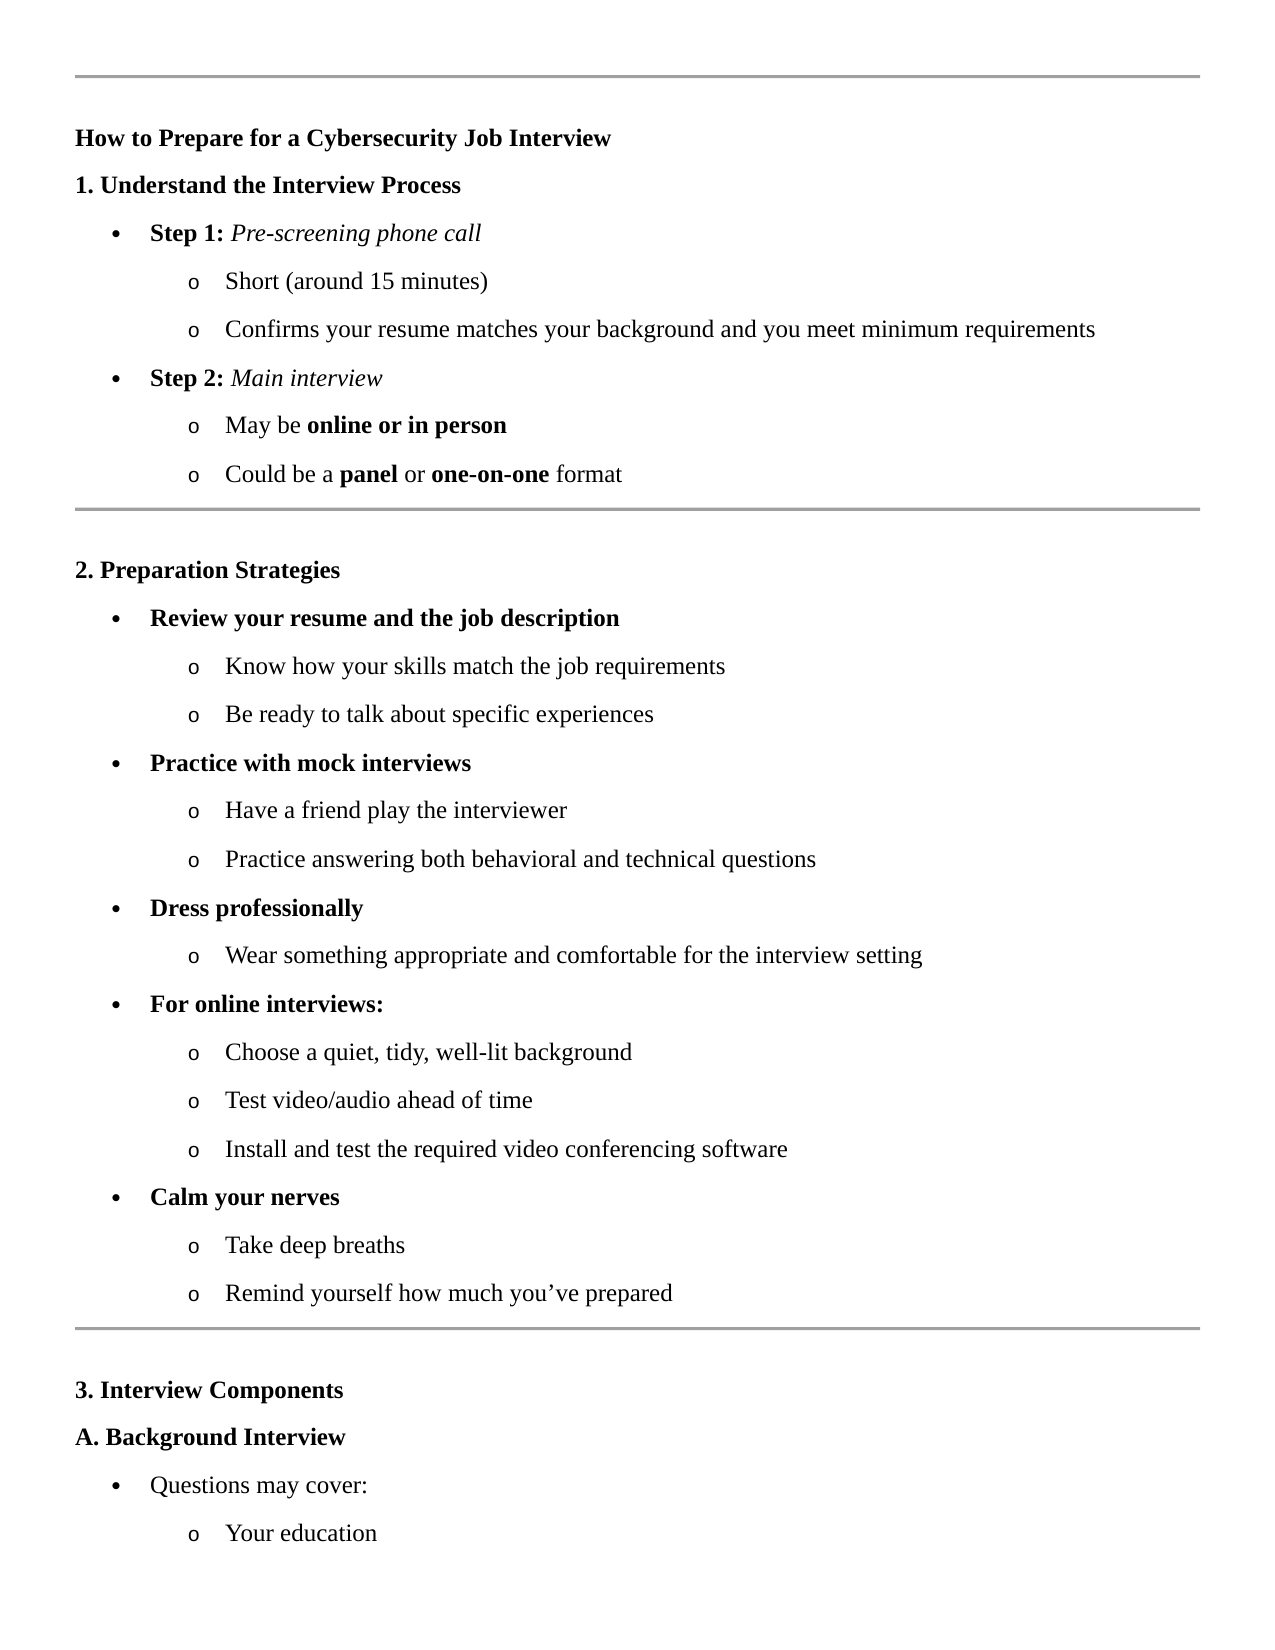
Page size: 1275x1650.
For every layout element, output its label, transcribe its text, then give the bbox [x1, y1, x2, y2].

list Take deep breaths [187, 1230, 1200, 1259]
list Remind yourself how much you’ve prepared [187, 1278, 1200, 1308]
list Short (around 15 minutes) [187, 266, 1200, 295]
list Confirms your resume matches your background and you meet minimum requirements [187, 314, 1200, 344]
list Could be a panel or one-on-one format [187, 459, 1200, 489]
list Wear something appropriate and comfortable for the interview setting [187, 940, 1200, 970]
list Calm your nerves [112, 1182, 1200, 1211]
list Install and test the required video conferencing software [187, 1134, 1200, 1163]
list Dress professionally [112, 893, 1200, 921]
list Your education [187, 1518, 1200, 1547]
text A. Background Interview [75, 1422, 1200, 1451]
list Review your resume and the job description [112, 603, 1200, 632]
text 1. Understand the Interview Process [75, 170, 1200, 199]
list Choose a quiet, tidy, well-lit background [187, 1037, 1200, 1066]
list Step 2: Main interview [112, 363, 1200, 392]
list Be ready to talk about specific experiences [187, 699, 1200, 729]
list Know how your skills match the job requirements [187, 651, 1200, 680]
list May be online or in person [187, 411, 1200, 440]
text 2. Preparation Strategies [75, 555, 1200, 584]
text How to Prepare for a Cybersecurity Job Interview [75, 123, 1200, 151]
list Have a friend play the interviewer [187, 796, 1200, 825]
list Step 1: Pre-screening phone call [112, 218, 1200, 247]
list Practice answering both behavioral and technical questions [187, 844, 1200, 874]
list Practice with mock interviews [112, 748, 1200, 777]
list Test video/audio ahead of time [187, 1085, 1200, 1115]
list For online interviews: [112, 989, 1200, 1018]
list Questions may cover: [112, 1470, 1200, 1499]
text 3. Interview Components [75, 1375, 1200, 1403]
